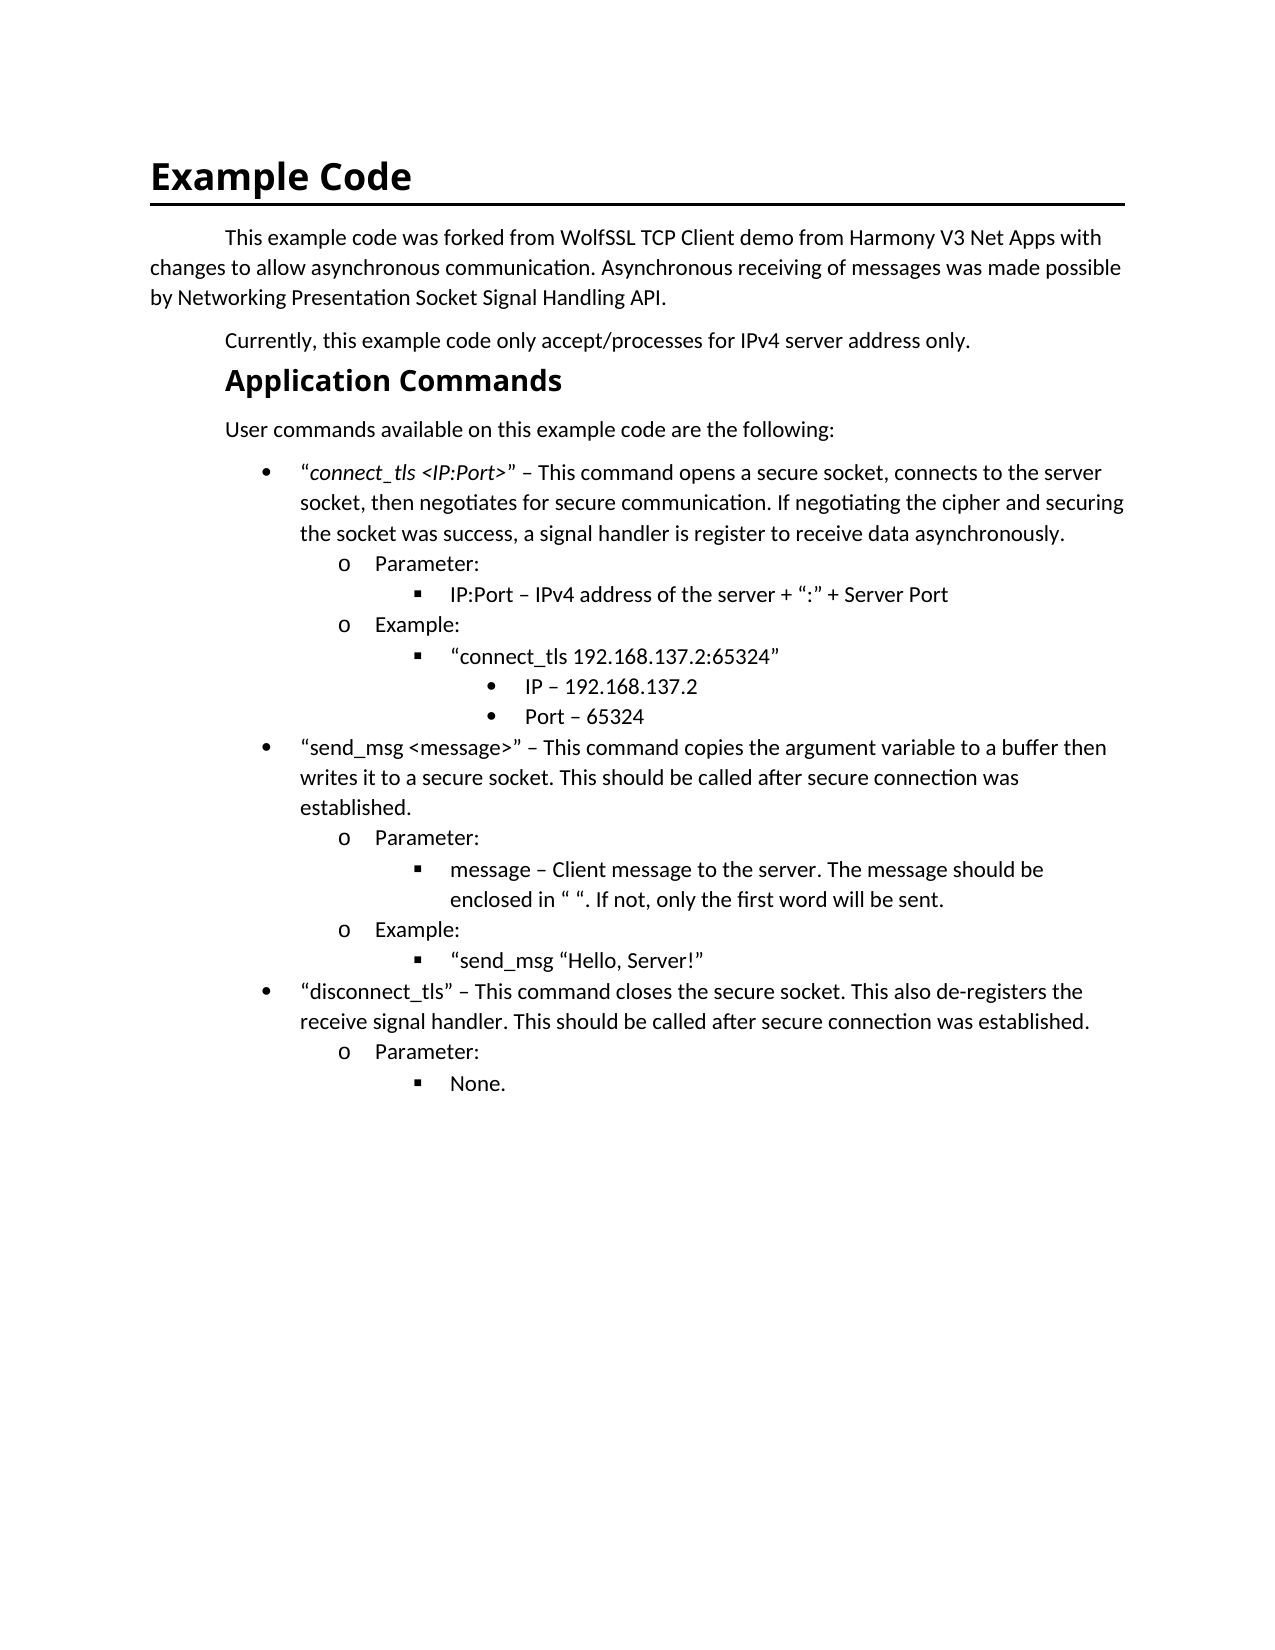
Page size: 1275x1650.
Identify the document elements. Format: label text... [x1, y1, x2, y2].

list Example: [337, 611, 1125, 640]
list None. [412, 1069, 1125, 1097]
list Parameter: [337, 823, 1125, 852]
subtitle Example Code [150, 150, 1125, 203]
list Example: [337, 915, 1125, 944]
list message – Client message to the server. The message should be enclosed in “ “. If not, only the first word will be sent. [412, 855, 1125, 913]
list “send_msg <message>” – This command copies the argument variable to a buffer then writes it to a secure socket. This should be called after secure connection was established. [262, 733, 1125, 821]
list Parameter: [337, 1037, 1125, 1066]
list Port – 65324 [487, 702, 1125, 731]
list “disconnect_tls” – This command closes the secure socket. This also de-registers the receive signal handler. This should be called after secure connection was established. [262, 977, 1125, 1035]
list “send_msg “Hello, Server!” [412, 947, 1125, 975]
text This example code was forked from WolfSSL TCP Client demo from Harmony V3 Net Apps with changes to allow asynchronous communication. Asynchronous receiving of messages was made possible by Networking Presentation Socket Signal Handling API. [150, 223, 1125, 311]
list IP:Port – IPv4 address of the server + “:” + Server Port [412, 580, 1125, 608]
list IP – 192.168.137.2 [487, 672, 1125, 700]
list “connect_tls 192.168.137.2:65324” [412, 642, 1125, 670]
text Currently, this example code only accept/processes for IPv4 server address only. [150, 326, 1125, 354]
list Parameter: [337, 549, 1125, 578]
list “connect_tls <IP:Port>” – This command opens a secure socket, connects to the server socket, then negotiates for secure communication. If negotiating the cipher and securing the socket was success, a signal handler is register to receive data asynchronously. [262, 458, 1125, 547]
subtitle Application Commands [150, 360, 1125, 400]
text User commands available on this example code are the following: [150, 416, 1125, 444]
